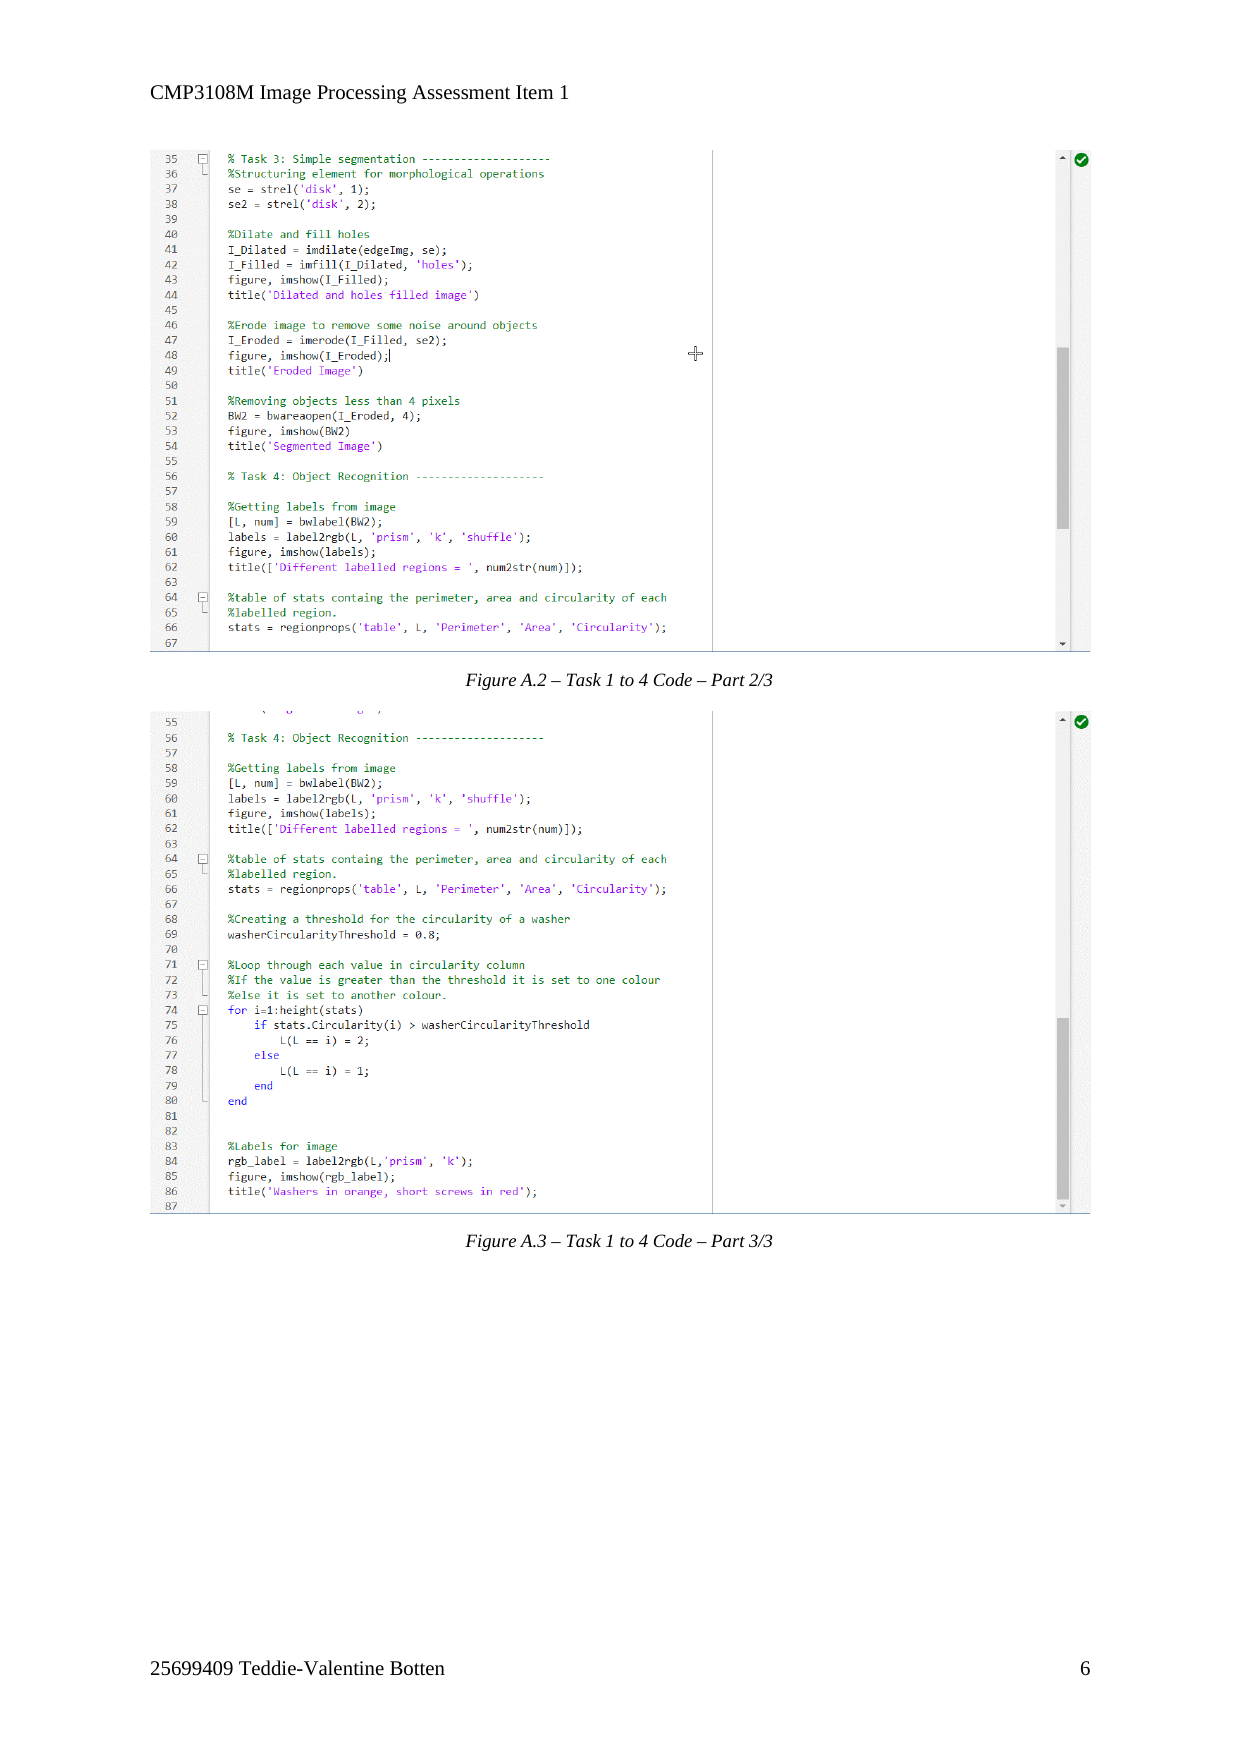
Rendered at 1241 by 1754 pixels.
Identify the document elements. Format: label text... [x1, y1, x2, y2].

text Figure A.3 – Task 1 to 4 Code – Part 3/3 [150, 1230, 1090, 1252]
picture [150, 711, 1091, 1214]
text Figure A.2 – Task 1 to 4 Code – Part 2/3 [150, 669, 1090, 690]
picture [150, 150, 1091, 652]
